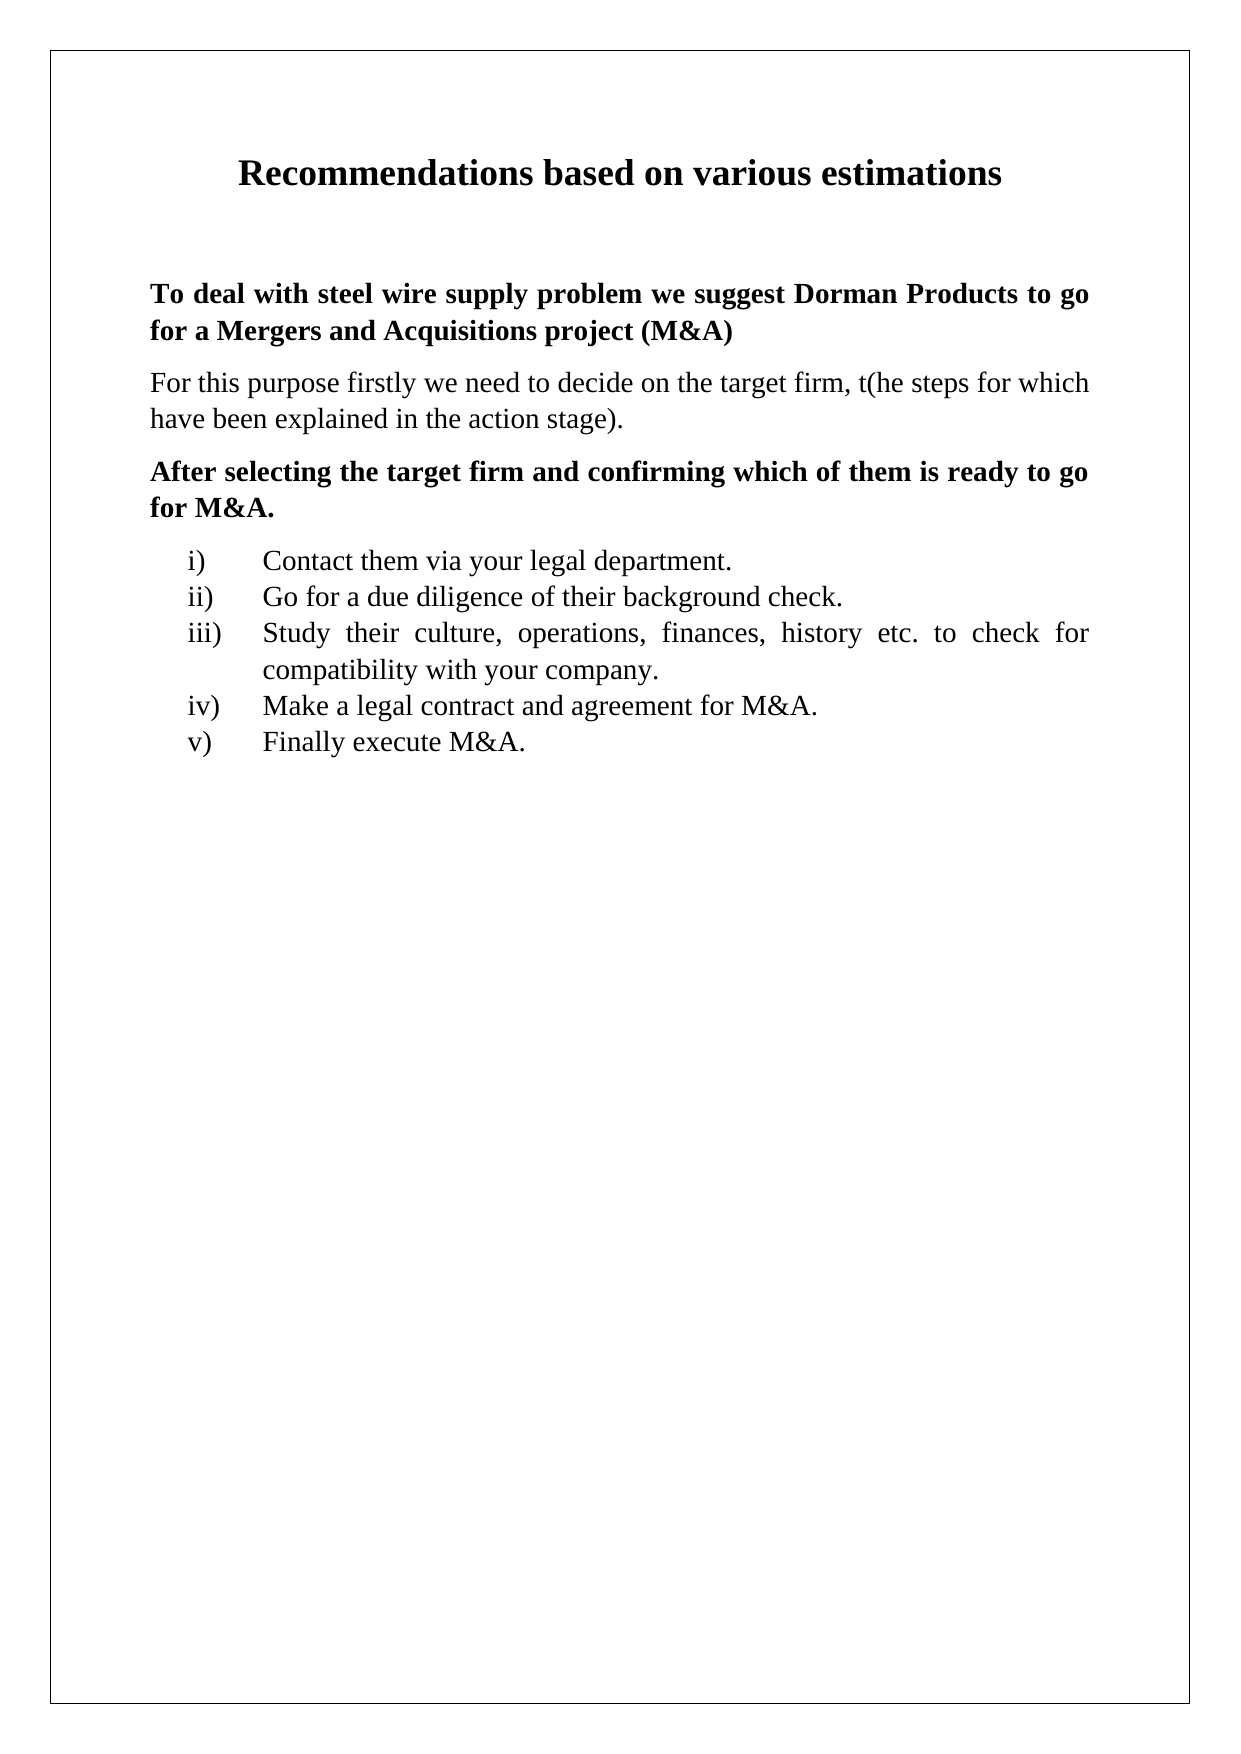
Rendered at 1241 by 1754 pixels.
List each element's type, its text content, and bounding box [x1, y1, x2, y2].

list Make a legal contract and agreement for M&A. [187, 688, 1090, 721]
list Study their culture, operations, finances, history etc. to check for compatibility with your company. [187, 616, 1090, 685]
list Go for a due diligence of their background check. [187, 579, 1090, 613]
list Finally execute M&A. [187, 724, 1090, 758]
list Contact them via your legal department. [187, 543, 1090, 577]
text To deal with steel wire supply problem we suggest Dorman Products to go for a Mergers and Acquisitions project (M&A) [150, 276, 1090, 346]
text For this purpose firstly we need to decide on the target firm, t(he steps for which have been explained in the action stage). [150, 365, 1090, 435]
text After selecting the target firm and confirming which of them is ready to go for M&A. [150, 454, 1090, 524]
text Recommendations based on various estimations [150, 150, 1090, 193]
